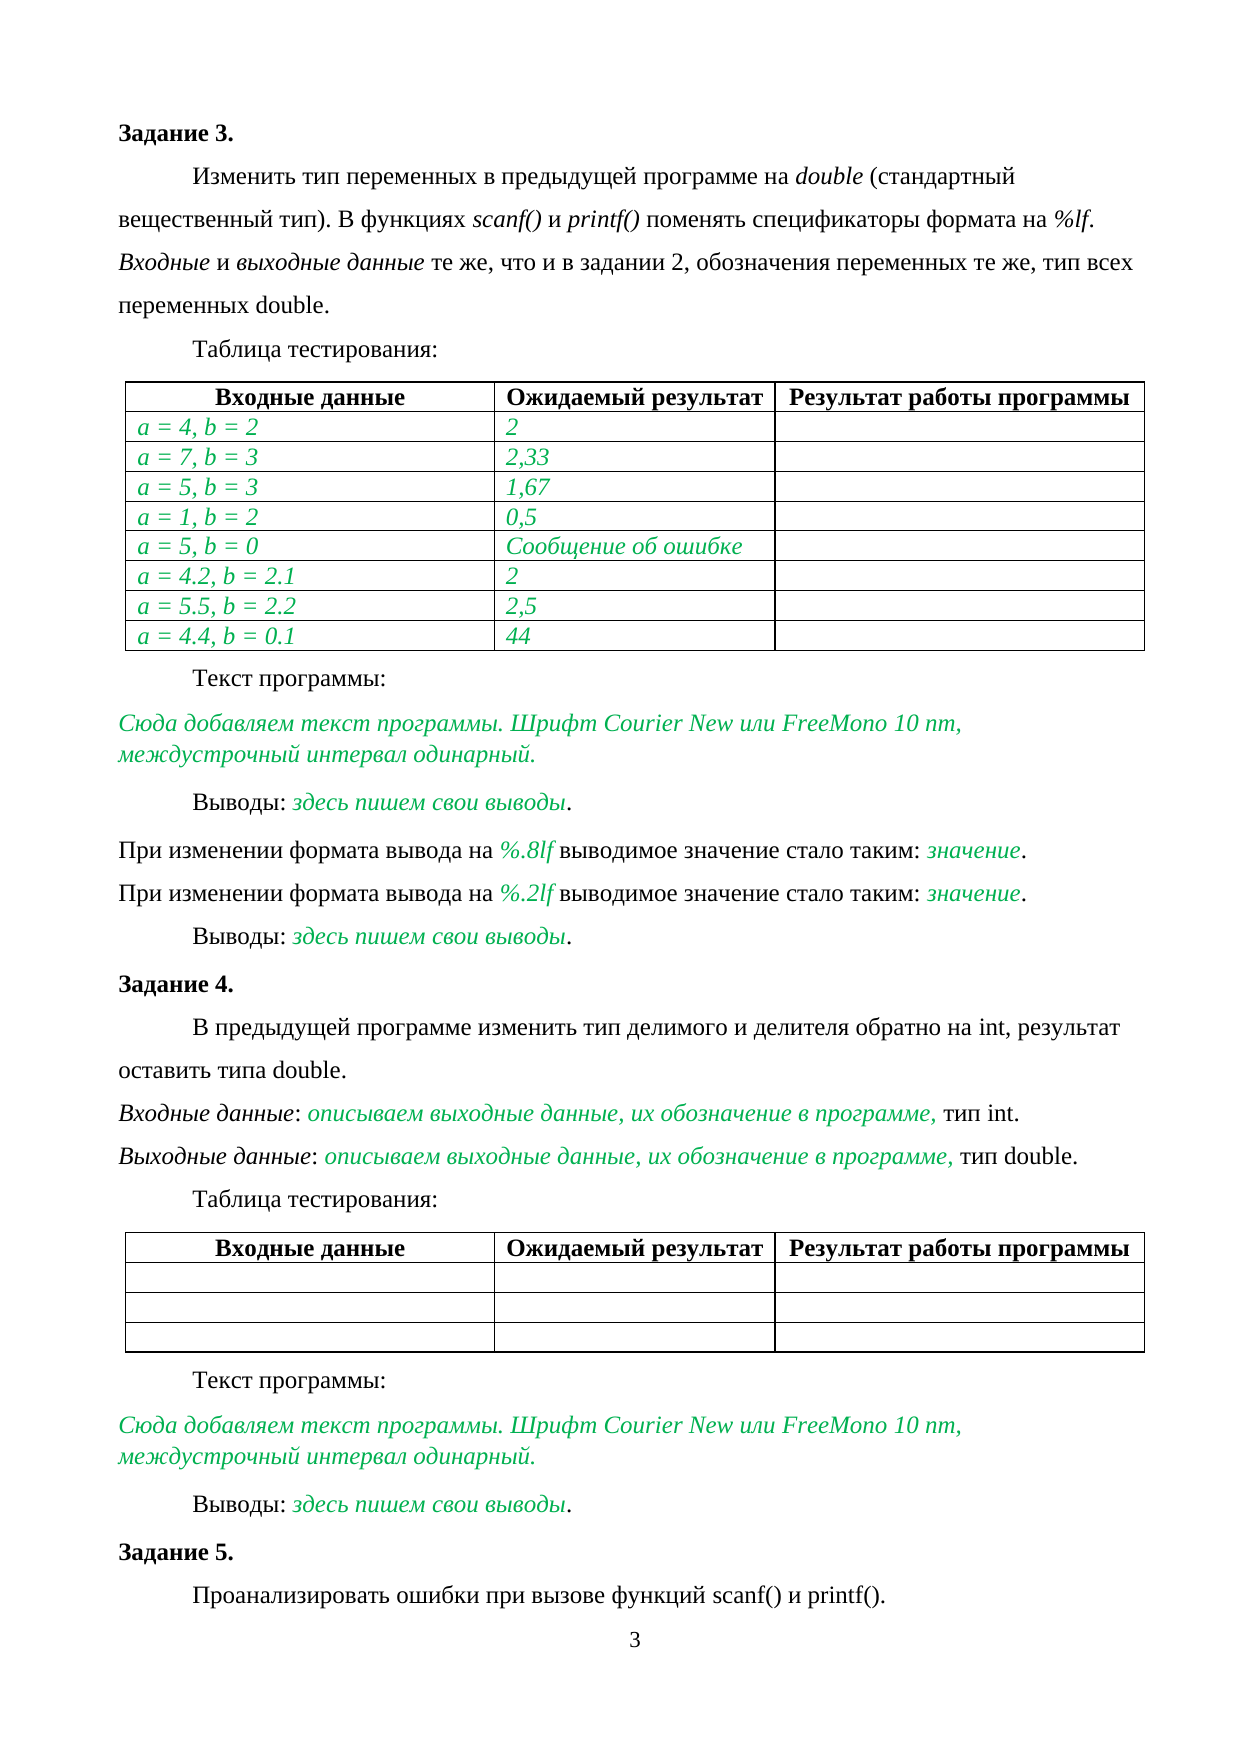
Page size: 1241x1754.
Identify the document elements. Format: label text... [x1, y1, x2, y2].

text Текст программы: [118, 663, 1152, 692]
text Сюда добавляем текст программы. Шрифт Courier New или FreeMono 10 пт, междустрочный интервал одинарный. [118, 708, 1152, 768]
table_cell [776, 442, 1144, 471]
table_cell [776, 1323, 1144, 1351]
text Таблица тестирования: [118, 1184, 1152, 1213]
table_cell a = 5.5, b = 2.2 [126, 591, 494, 620]
table_cell a = 1, b = 2 [126, 502, 494, 530]
text Сюда добавляем текст программы. Шрифт Courier New или FreeMono 10 пт, междустрочный интервал одинарный. [118, 1410, 1152, 1470]
text Изменить тип переменных в предыдущей программе на double (стандартный вещественный тип). В функциях scanf() и printf() поменять спецификаторы формата на %lf. [118, 161, 1152, 233]
table_cell [776, 561, 1144, 590]
table_cell a = 5, b = 3 [126, 472, 494, 501]
table_cell [776, 502, 1144, 530]
text Входные и выходные данные те же, что и в задании 2, обозначения переменных те же, тип всех переменных double. [118, 247, 1152, 319]
table_cell 44 [495, 621, 774, 649]
table_cell 0,5 [495, 502, 774, 530]
table_cell [126, 1323, 494, 1351]
table_cell [776, 591, 1144, 620]
table_cell 1,67 [495, 472, 774, 501]
text Выходные данные: описываем выходные данные, их обозначение в программе, тип double. [118, 1141, 1152, 1170]
table_cell [776, 412, 1144, 441]
table_cell 2,5 [495, 591, 774, 620]
text Входные данные: описываем выходные данные, их обозначение в программе, тип int. [118, 1098, 1152, 1127]
table_cell [495, 1323, 774, 1351]
table_header Входные данные [126, 1233, 494, 1262]
table_cell [776, 531, 1144, 560]
table_cell [126, 1293, 494, 1322]
table_cell Сообщение об ошибке [495, 531, 774, 560]
text При изменении формата вывода на %.2lf выводимое значение стало таким: значение. [118, 878, 1152, 907]
table_header Результат работы программы [776, 383, 1144, 411]
table_cell [495, 1263, 774, 1292]
table_cell a = 4, b = 2 [126, 412, 494, 441]
text Выводы: здесь пишем свои выводы. [118, 787, 1152, 816]
table_cell [776, 472, 1144, 501]
table_cell [776, 1263, 1144, 1292]
table_cell a = 4.4, b = 0.1 [126, 621, 494, 649]
text Текст программы: [118, 1365, 1152, 1394]
table_cell a = 5, b = 0 [126, 531, 494, 560]
table_cell 2,33 [495, 442, 774, 471]
table_cell [776, 621, 1144, 649]
table_cell a = 4.2, b = 2.1 [126, 561, 494, 590]
text В предыдущей программе изменить тип делимого и делителя обратно на int, результат оставить типа double. [118, 1012, 1152, 1084]
table_header Входные данные [126, 383, 494, 411]
text Проанализировать ошибки при вызове функций scanf() и printf(). [118, 1580, 1152, 1609]
table_header Результат работы программы [776, 1233, 1144, 1262]
text При изменении формата вывода на %.8lf выводимое значение стало таким: значение. [118, 835, 1152, 864]
table_cell [126, 1263, 494, 1292]
table_cell 2 [495, 412, 774, 441]
text Таблица тестирования: [118, 334, 1152, 362]
table_header Ожидаемый результат [495, 1233, 774, 1262]
table_cell [495, 1293, 774, 1322]
table_header Ожидаемый результат [495, 383, 774, 411]
text Задание 5. [118, 1537, 1152, 1566]
text Выводы: здесь пишем свои выводы. [118, 1489, 1152, 1518]
text Выводы: здесь пишем свои выводы. [118, 921, 1152, 950]
table_cell 2 [495, 561, 774, 590]
table_cell a = 7, b = 3 [126, 442, 494, 471]
table_cell [776, 1293, 1144, 1322]
text Задание 4. [118, 969, 1152, 998]
text Задание 3. [118, 118, 1152, 147]
